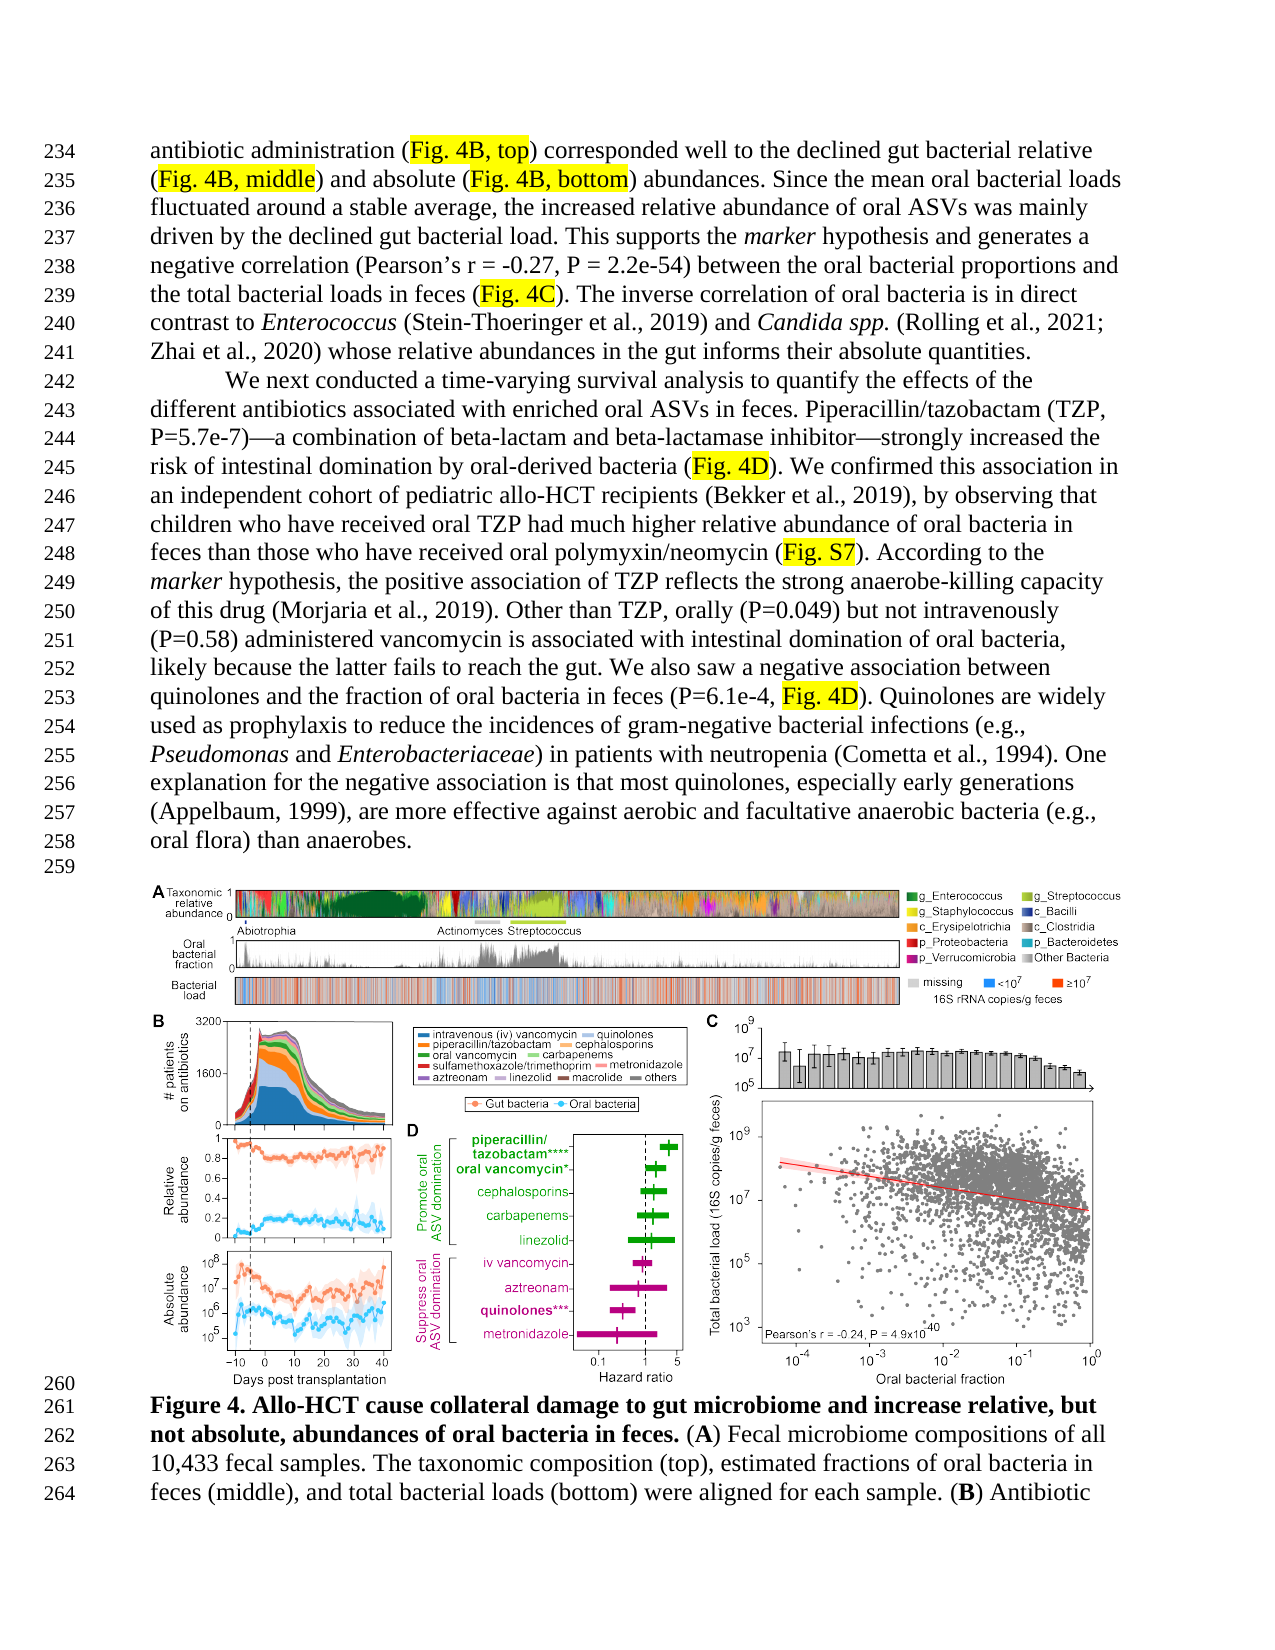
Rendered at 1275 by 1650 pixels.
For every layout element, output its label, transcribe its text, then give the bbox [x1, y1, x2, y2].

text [150, 1391, 1125, 1505]
picture [150, 882, 1125, 1391]
text We next conducted a time-varying survival analysis to quantify the effects of the different antibiotics associated with enriched oral ASVs in feces. Piperacillin/tazobactam (TZP, P=5.7e-7)—a combination of beta-lactam and beta-lactamase inhibitor—strongly increased the risk of intestinal domination by oral-derived bacteria (Fig. 4D). We confirmed this association in an independent cohort of pediatric allo-HCT recipients (Bekker et al., 2019), by observing that children who have received oral TZP had much higher relative abundance of oral bacteria in feces than those who have received oral polymyxin/neomycin (Fig. S7). According to the marker hypothesis, the positive association of TZP reflects the strong anaerobe-killing capacity of this drug (Morjaria et al., 2019). Other than TZP, orally (P=0.049) but not intravenously (P=0.58) administered vancomycin is associated with intestinal domination of oral bacteria, likely because the latter fails to reach the gut. We also saw a negative association between quinolones and the fraction of oral bacteria in feces (P=6.1e-4, Fig. 4D). Quinolones are widely used as prophylaxis to reduce the incidences of gram-negative bacterial infections (e.g., Pseudomonas and Enterobacteriaceae) in patients with neutropenia (Cometta et al., 1994). One explanation for the negative association is that most quinolones, especially early generations (Appelbaum, 1999), are more effective against aerobic and facultative anaerobic bacteria (e.g., oral flora) than anaerobes. [150, 365, 1125, 854]
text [150, 135, 1125, 365]
